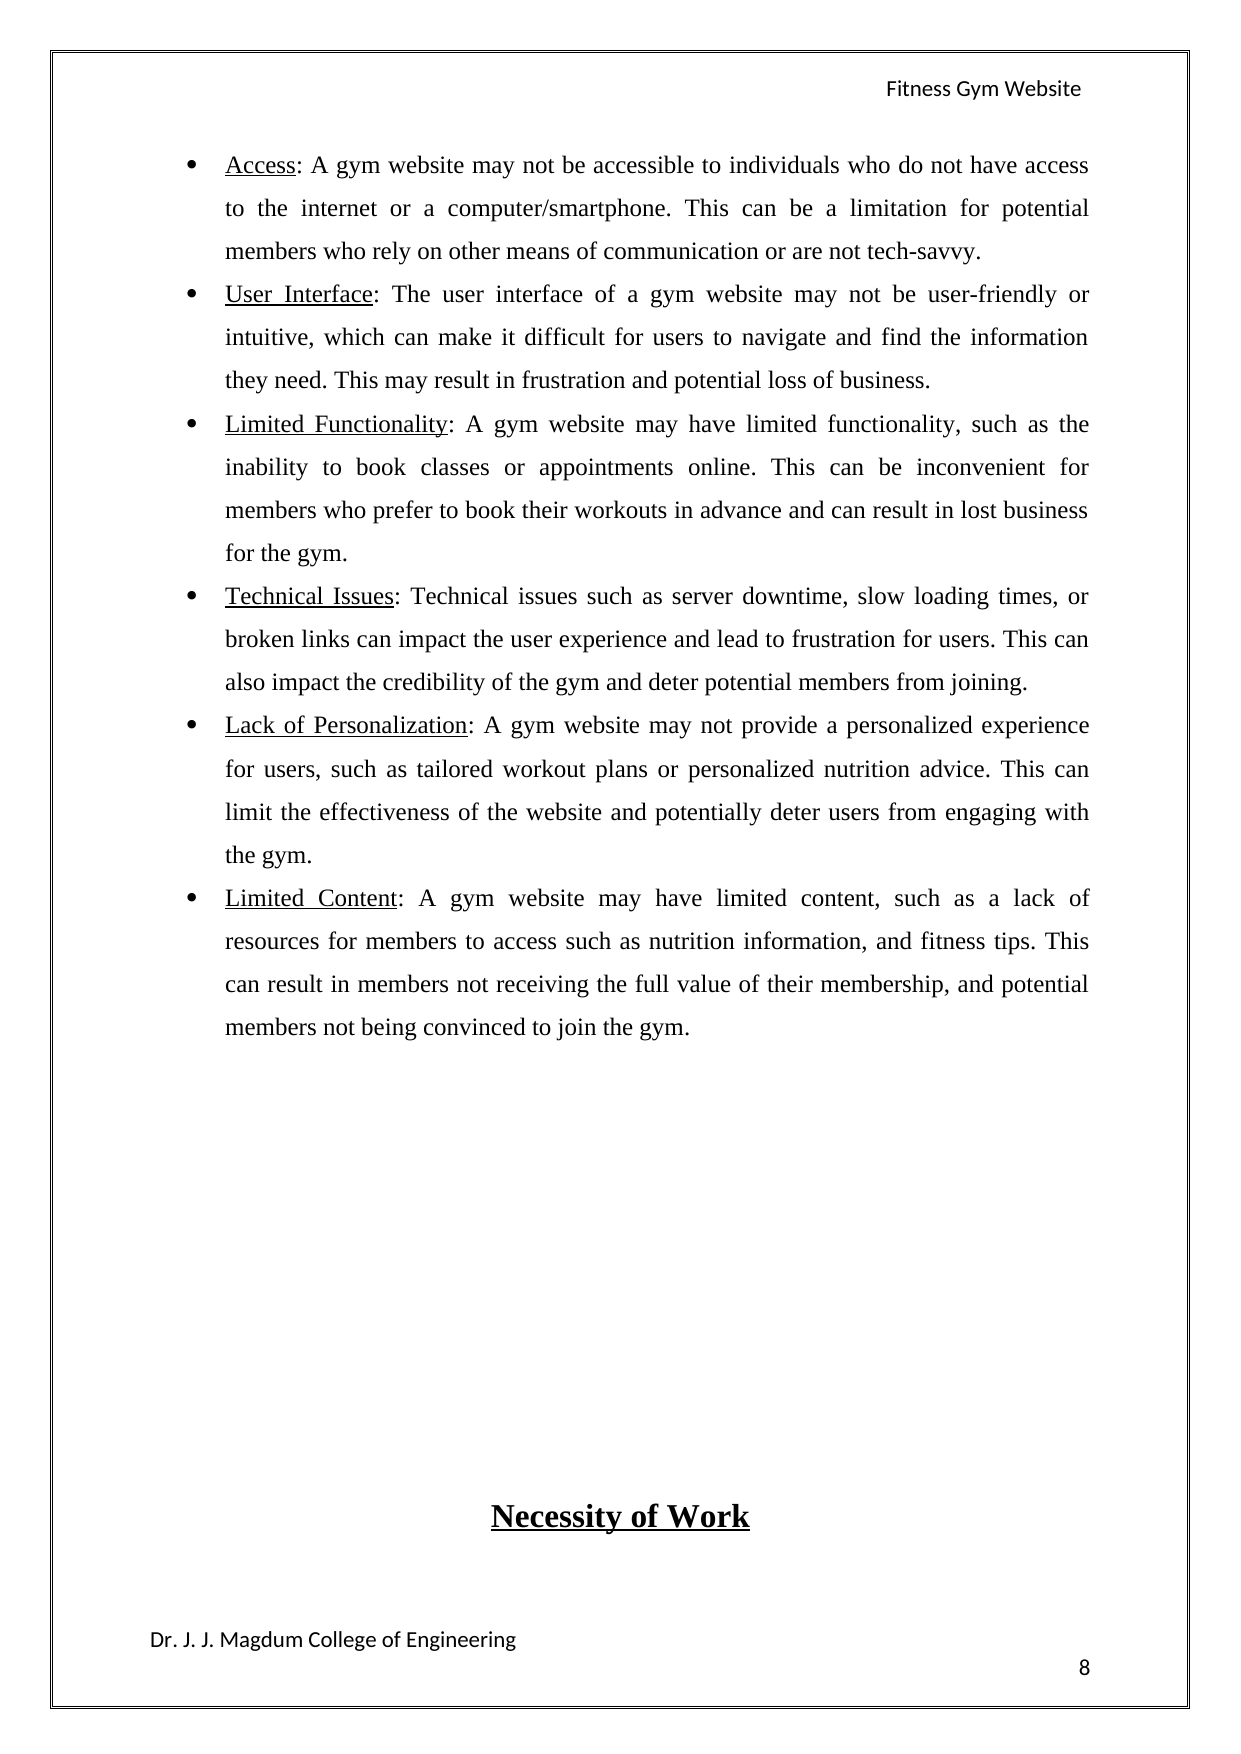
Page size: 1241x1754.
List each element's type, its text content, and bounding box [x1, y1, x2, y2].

list User Interface: The user interface of a gym website may not be user-friendly or intuitive, which can make it difficult for users to navigate and find the information they need. This may result in frustration and potential loss of business. [187, 279, 1090, 394]
list Access: A gym website may not be accessible to individuals who do not have access to the internet or a computer/smartphone. This can be a limitation for potential members who rely on other means of communication or are not tech-savvy. [187, 150, 1090, 265]
list Lack of Personalization: A gym website may not provide a personalized experience for users, such as tailored workout plans or personalized nutrition advice. This can limit the effectiveness of the website and potentially deter users from engaging with the gym. [187, 711, 1090, 869]
list Technical Issues: Technical issues such as server downtime, slow loading times, or broken links can impact the user experience and lead to frustration for users. This can also impact the credibility of the gym and deter potential members from joining. [187, 581, 1090, 696]
text Necessity of Work [150, 1496, 1090, 1534]
list Limited Functionality: A gym website may have limited functionality, such as the inability to book classes or appointments online. This can be inconvenient for members who prefer to book their workouts in advance and can result in lost business for the gym. [187, 409, 1090, 567]
list Limited Content: A gym website may have limited content, such as a lack of resources for members to access such as nutrition information, and fitness tips. This can result in members not receiving the full value of their membership, and potential members not being convinced to join the gym. [187, 883, 1090, 1041]
